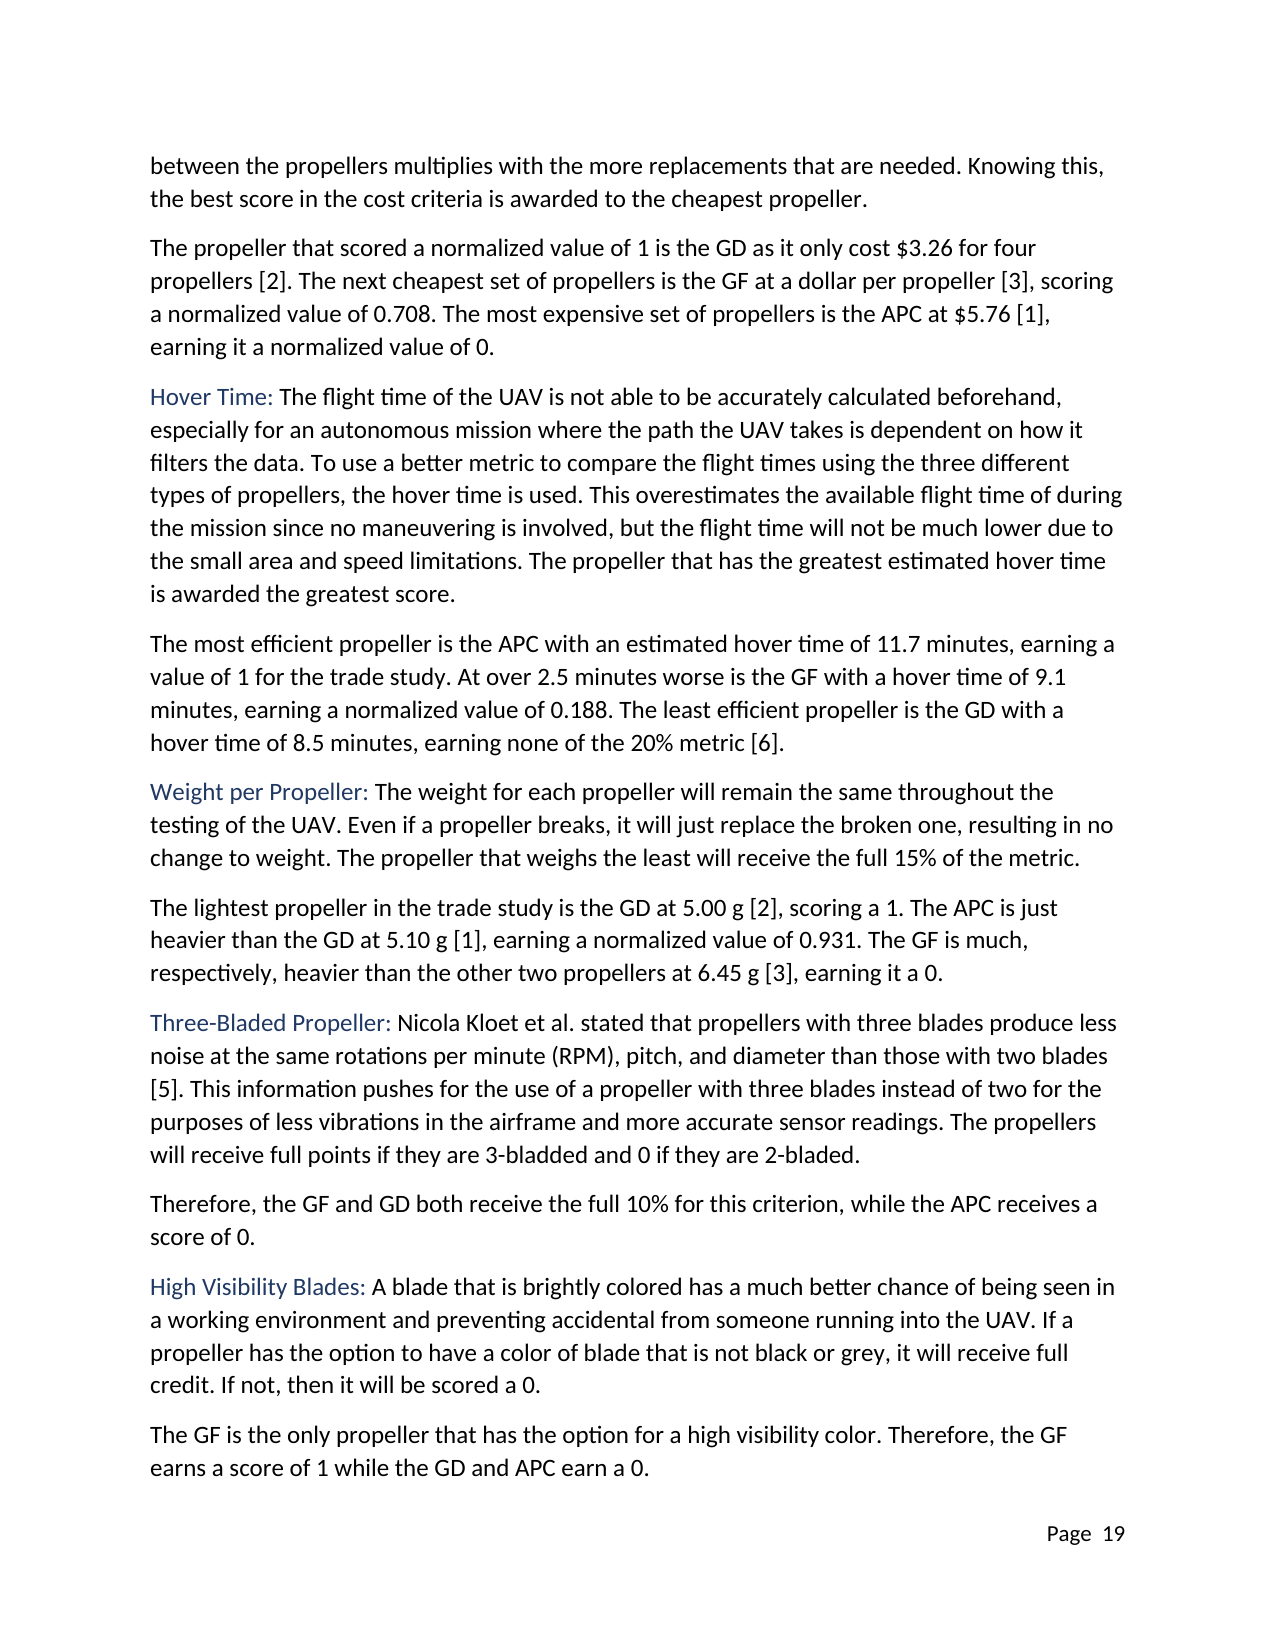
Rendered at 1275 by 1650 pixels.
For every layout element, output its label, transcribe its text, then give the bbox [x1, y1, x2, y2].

text The propeller that scored a normalized value of 1 is the GD as it only cost $3.26 for four propellers [2]. The next cheapest set of propellers is the GF at a dollar per propeller [3], scoring a normalized value of 0.708. The most expensive set of propellers is the APC at $5.76 [1], earning it a normalized value of 0. [150, 232, 1125, 362]
text High Visibility Blades: A blade that is brightly colored has a much better chance of being seen in a working environment and preventing accidental from someone running into the UAV. If a propeller has the option to have a color of blade that is not black or grey, it will receive full credit. If not, then it will be scored a 0. [150, 1271, 1125, 1400]
text Three-Bladed Propeller: Nicola Kloet et al. stated that propellers with three blades produce less noise at the same rotations per minute (RPM), pitch, and diameter than those with two blades [5]. This information pushes for the use of a propeller with three blades instead of two for the purposes of less vibrations in the airframe and more accurate sensor readings. The propellers will receive full points if they are 3-bladded and 0 if they are 2-bladed. [150, 1007, 1125, 1169]
text Therefore, the GF and GD both receive the full 10% for this criterion, while the APC receives a score of 0. [150, 1188, 1125, 1252]
text The GF is the only propeller that has the option for a high visibility color. Therefore, the GF earns a score of 1 while the GD and APC earn a 0. [150, 1419, 1125, 1483]
text Hover Time: The flight time of the UAV is not able to be accurately calculated beforehand, especially for an autonomous mission where the path the UAV takes is dependent on how it filters the data. To use a better metric to compare the flight times using the three different types of propellers, the hover time is used. This overestimates the available flight time of during the mission since no maneuvering is involved, but the flight time will not be much lower due to the small area and speed limitations. The propeller that has the greatest estimated hover time is awarded the greatest score. [150, 381, 1125, 609]
text The lightest propeller in the trade study is the GD at 5.00 g [2], scoring a 1. The APC is just heavier than the GD at 5.10 g [1], earning a normalized value of 0.931. The GF is much, respectively, heavier than the other two propellers at 6.45 g [3], earning it a 0. [150, 892, 1125, 988]
text Weight per Propeller: The weight for each propeller will remain the same throughout the testing of the UAV. Even if a propeller breaks, it will just replace the broken one, resulting in no change to weight. The propeller that weighs the least will receive the full 15% of the metric. [150, 776, 1125, 873]
text The most efficient propeller is the APC with an estimated hover time of 11.7 minutes, earning a value of 1 for the trade study. At over 2.5 minutes worse is the GF with a hover time of 9.1 minutes, earning a normalized value of 0.188. The least efficient propeller is the GD with a hover time of 8.5 minutes, earning none of the 20% metric [6]. [150, 628, 1125, 757]
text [150, 150, 1125, 213]
